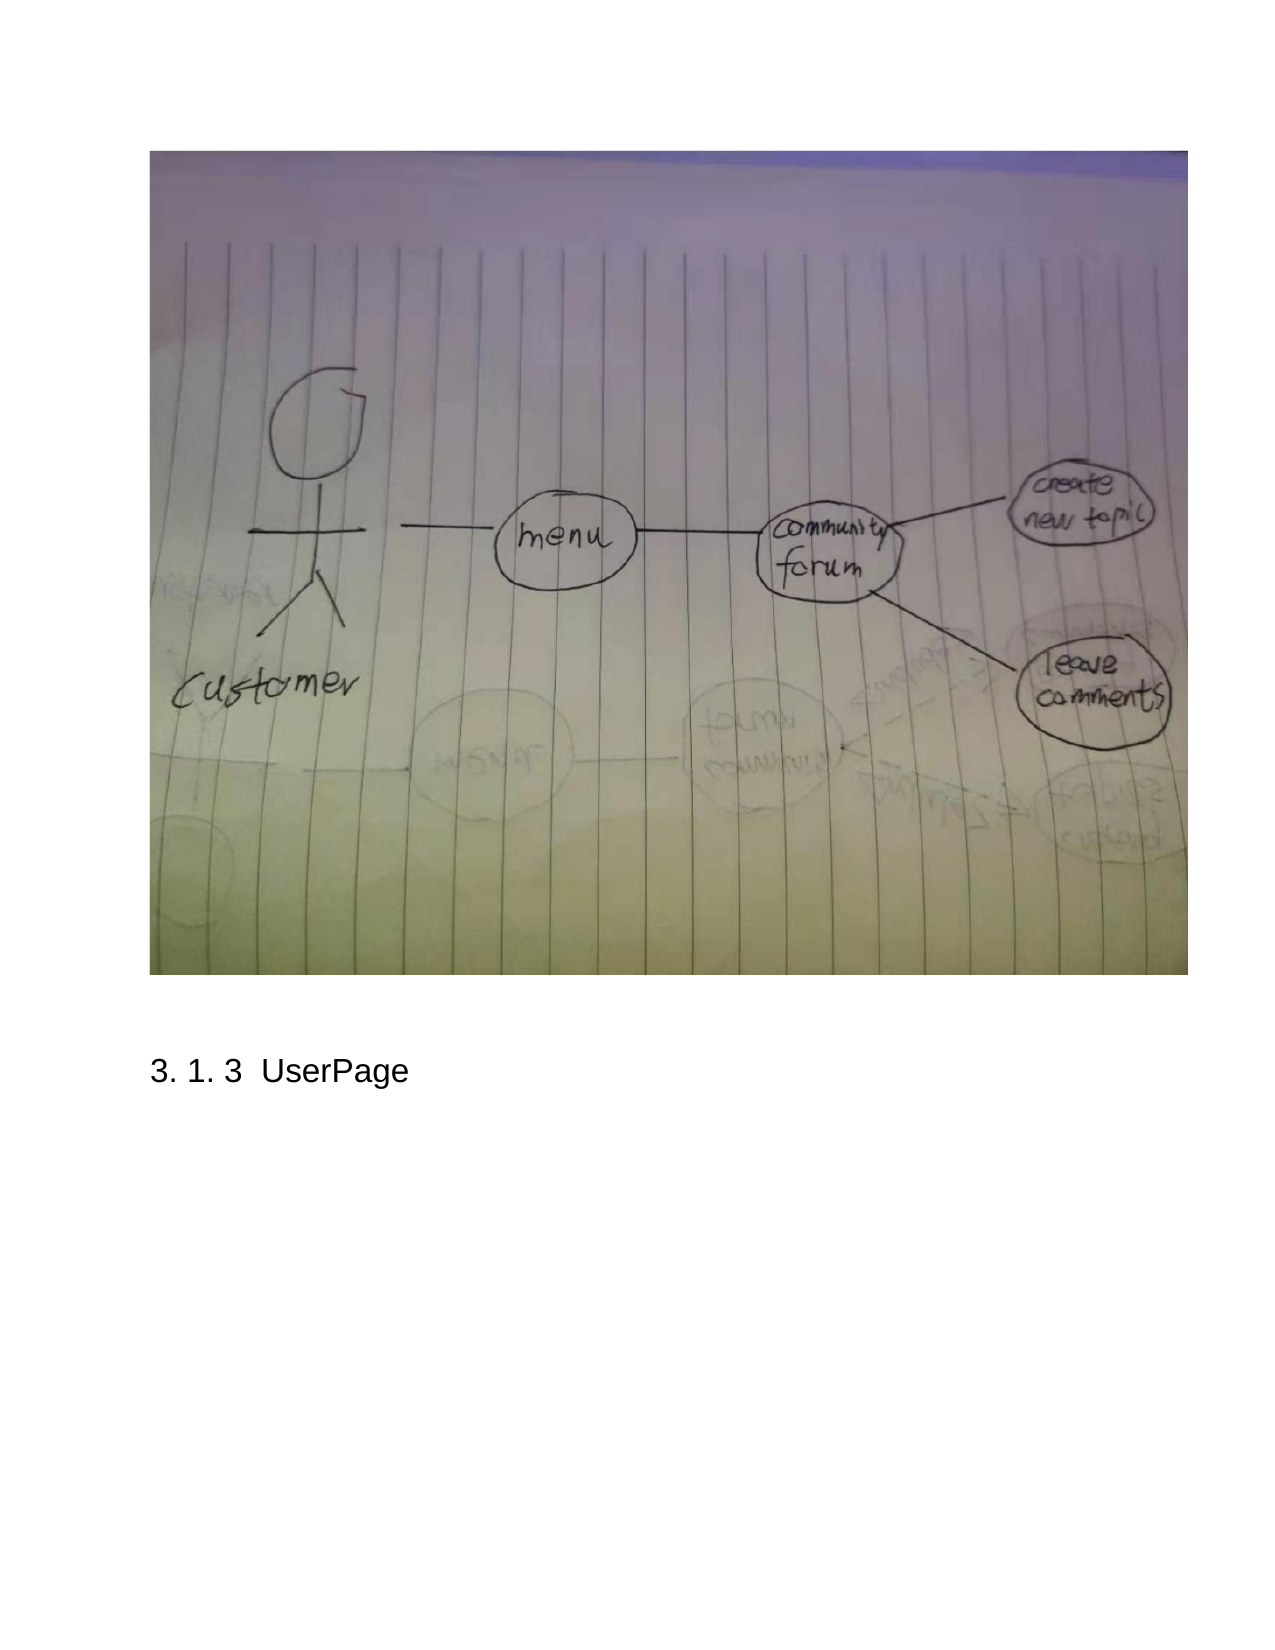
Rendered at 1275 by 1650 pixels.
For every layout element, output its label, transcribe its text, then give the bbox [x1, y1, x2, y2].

picture [151, 151, 1188, 975]
text 3. 1. 3 UserPage [150, 1051, 1125, 1090]
